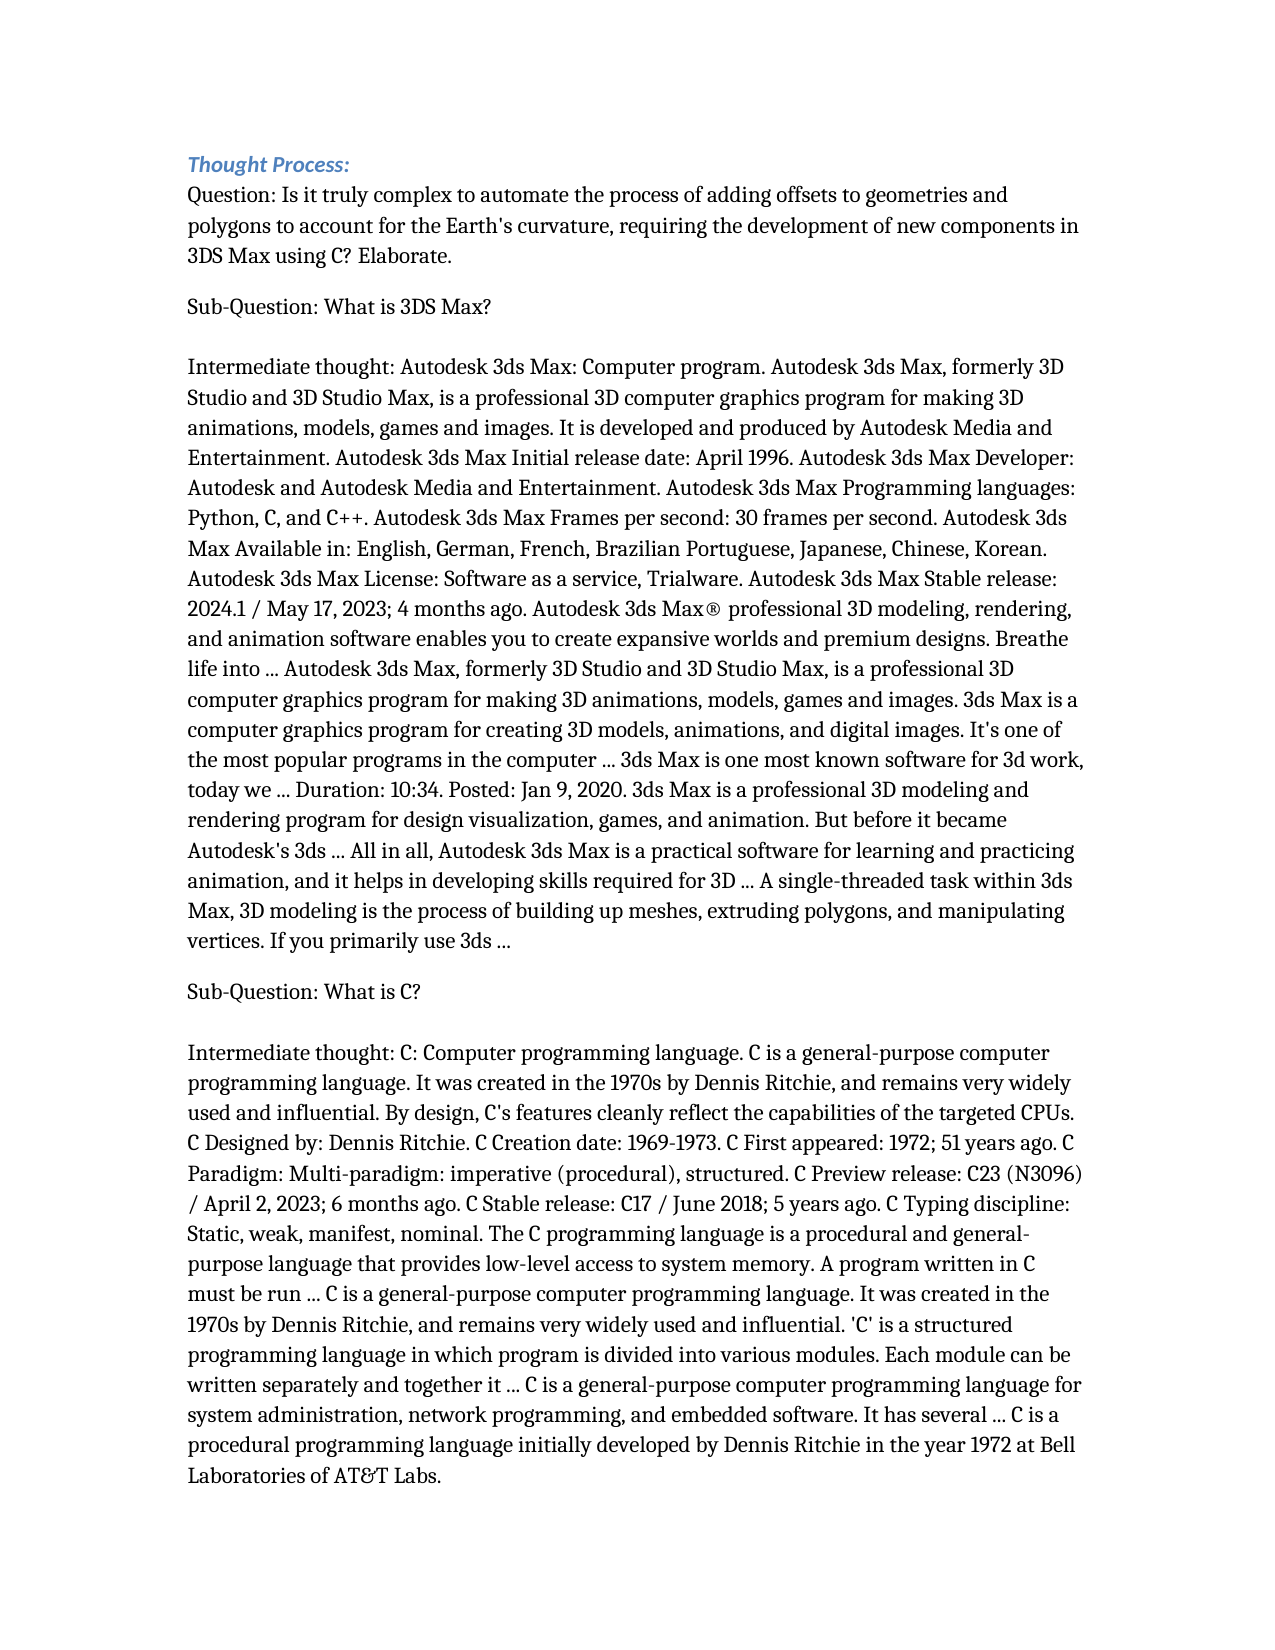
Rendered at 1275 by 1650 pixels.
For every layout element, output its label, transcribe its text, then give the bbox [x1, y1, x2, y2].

text Sub-Question: What is 3DS Max? Intermediate thought: Autodesk 3ds Max: Computer program. Autodesk 3ds Max, formerly 3D Studio and 3D Studio Max, is a professional 3D computer graphics program for making 3D animations, models, games and images. It is developed and produced by Autodesk Media and Entertainment. Autodesk 3ds Max Initial release date: April 1996. Autodesk 3ds Max Developer: Autodesk and Autodesk Media and Entertainment. Autodesk 3ds Max Programming languages: Python, C, and C++. Autodesk 3ds Max Frames per second: 30 frames per second. Autodesk 3ds Max Available in: English, German, French, Brazilian Portuguese, Japanese, Chinese, Korean. Autodesk 3ds Max License: Software as a service, Trialware. Autodesk 3ds Max Stable release: 2024.1 / May 17, 2023; 4 months ago. Autodesk 3ds Max® professional 3D modeling, rendering, and animation software enables you to create expansive worlds and premium designs. Breathe life into ... Autodesk 3ds Max, formerly 3D Studio and 3D Studio Max, is a professional 3D computer graphics program for making 3D animations, models, games and images. 3ds Max is a computer graphics program for creating 3D models, animations, and digital images. It's one of the most popular programs in the computer ... 3ds Max is one most known software for 3d work, today we ... Duration: 10:34. Posted: Jan 9, 2020. 3ds Max is a professional 3D modeling and rendering program for design visualization, games, and animation. But before it became Autodesk's 3ds ... All in all, Autodesk 3ds Max is a practical software for learning and practicing animation, and it helps in developing skills required for 3D ... A single-threaded task within 3ds Max, 3D modeling is the process of building up meshes, extruding polygons, and manipulating vertices. If you primarily use 3ds ... [187, 294, 1087, 954]
subtitle Thought Process: [187, 150, 1087, 178]
text Sub-Question: What is C? Intermediate thought: C: Computer programming language. C is a general-purpose computer programming language. It was created in the 1970s by Dennis Ritchie, and remains very widely used and influential. By design, C's features cleanly reflect the capabilities of the targeted CPUs. C Designed by: Dennis Ritchie. C Creation date: 1969-1973. C First appeared: 1972; 51 years ago. C Paradigm: Multi-paradigm: imperative (procedural), structured. C Preview release: C23 (N3096) / April 2, 2023; 6 months ago. C Stable release: C17 / June 2018; 5 years ago. C Typing discipline: Static, weak, manifest, nominal. The C programming language is a procedural and general-purpose language that provides low-level access to system memory. A program written in C must be run ... C is a general-purpose computer programming language. It was created in the 1970s by Dennis Ritchie, and remains very widely used and influential. 'C' is a structured programming language in which program is divided into various modules. Each module can be written separately and together it ... C is a general-purpose computer programming language for system administration, network programming, and embedded software. It has several ... C is a procedural programming language initially developed by Dennis Ritchie in the year 1972 at Bell Laboratories of AT&T Labs. [187, 979, 1087, 1489]
text Question: Is it truly complex to automate the process of adding offsets to geometries and polygons to account for the Earth's curvature, requiring the development of new components in 3DS Max using C? Elaborate. [187, 182, 1087, 269]
